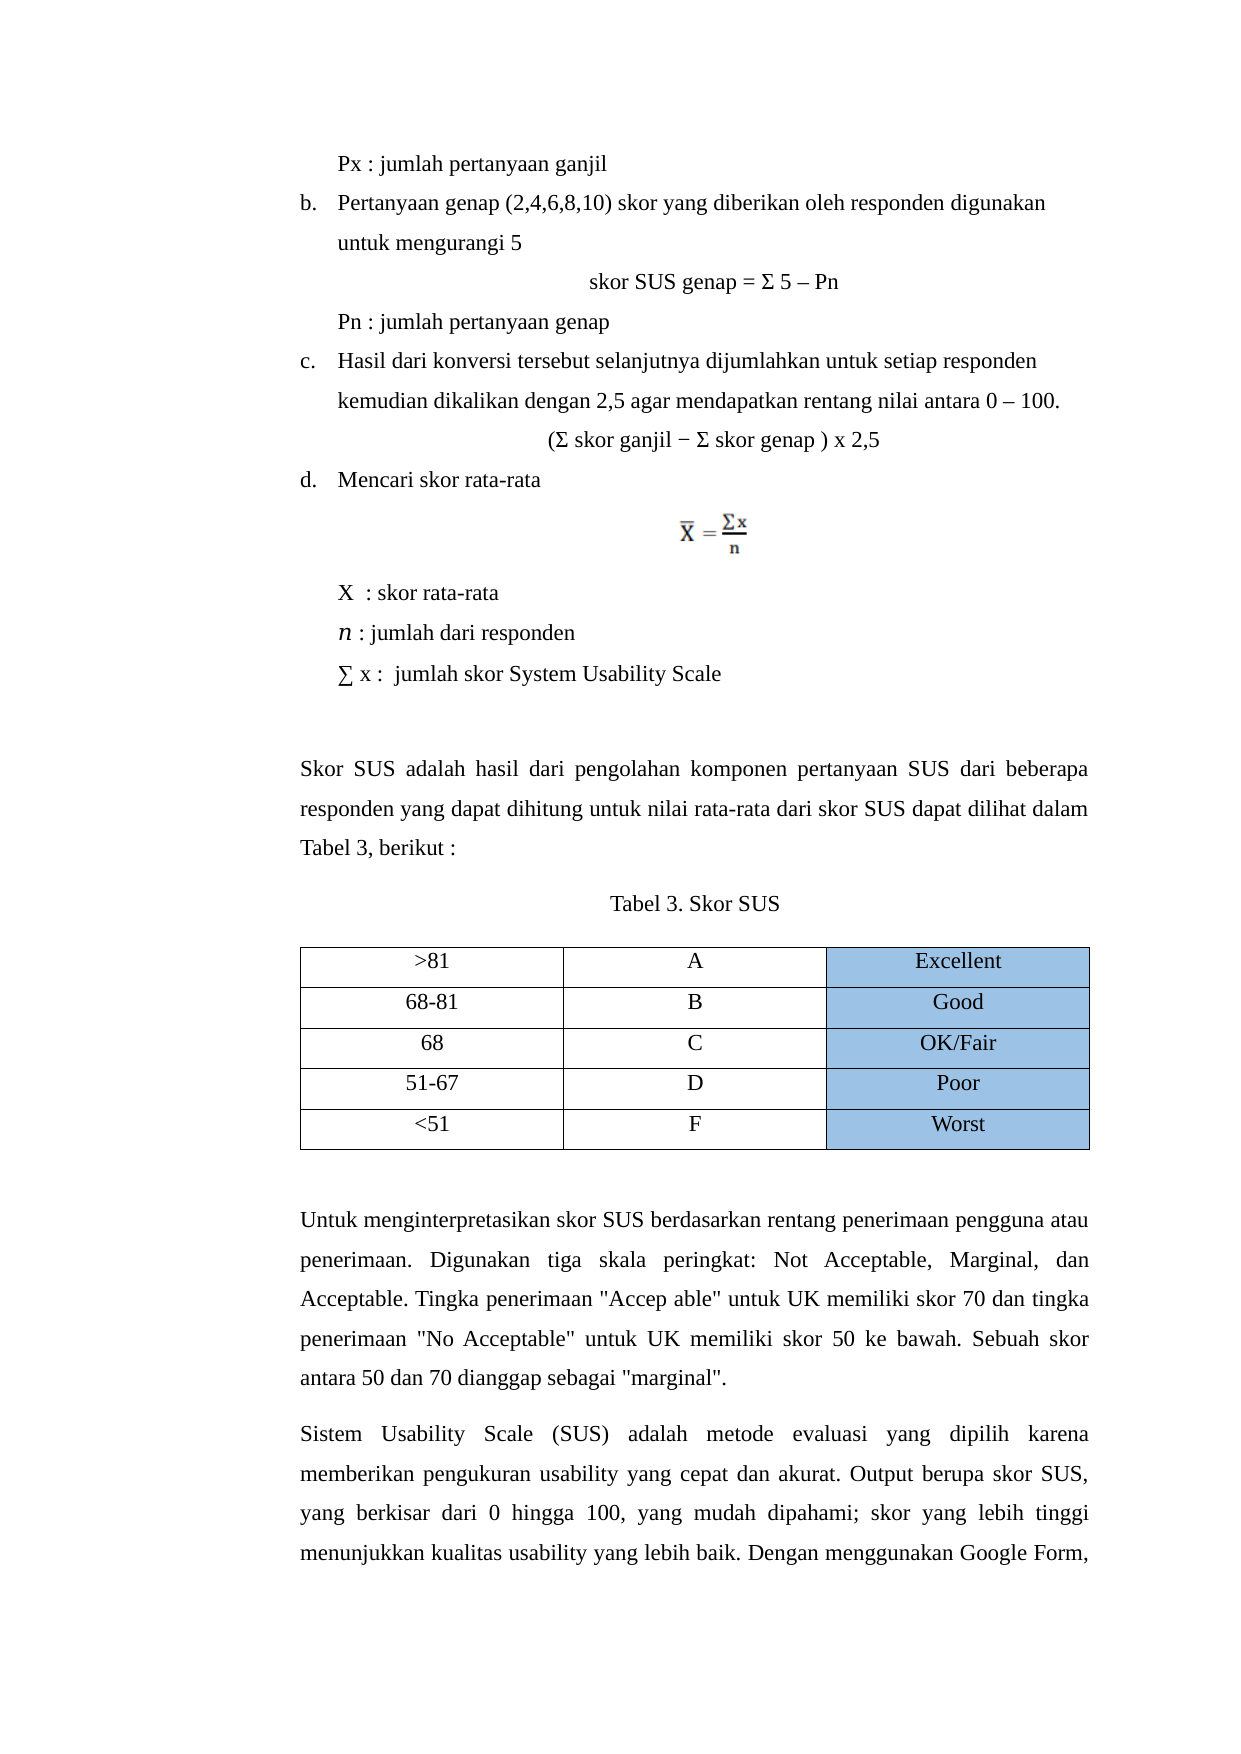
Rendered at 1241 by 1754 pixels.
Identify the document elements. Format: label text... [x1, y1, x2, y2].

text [300, 1420, 1090, 1565]
list ∑ x : jumlah skor System Usability Scale [337, 660, 1090, 686]
text Skor SUS adalah hasil dari pengolahan komponen pertanyaan SUS dari beberapa responden yang dapat dihitung untuk nilai rata-rata dari skor SUS dapat dilihat dalam Tabel 3, berikut : [300, 755, 1090, 861]
table_cell C [564, 1029, 826, 1068]
list Px : jumlah pertanyaan ganjil [337, 150, 1090, 176]
table_cell B [564, 988, 826, 1028]
table_cell OK/Fair [827, 1029, 1089, 1068]
table_cell F [564, 1110, 826, 1149]
list 𝑛 : jumlah dari responden [337, 618, 1090, 646]
table_cell Worst [827, 1110, 1089, 1149]
list skor SUS genap = Σ 5 – Pn [337, 268, 1090, 295]
table_cell <51 [301, 1110, 563, 1149]
table_cell D [564, 1069, 826, 1109]
table_cell 51-67 [301, 1069, 563, 1109]
table_cell Poor [827, 1069, 1089, 1109]
table_cell Good [827, 988, 1089, 1028]
list Pertanyaan genap (2,4,6,8,10) skor yang diberikan oleh responden digunakan untuk mengurangi 5 [300, 189, 1090, 255]
table_header >81 [301, 948, 563, 987]
list Mencari skor rata-rata [300, 466, 1090, 492]
table_cell 68 [301, 1029, 563, 1068]
table_cell 68-81 [301, 988, 563, 1028]
list X : skor rata-rata [337, 579, 1090, 605]
list Hasil dari konversi tersebut selanjutnya dijumlahkan untuk setiap responden kemudian dikalikan dengan 2,5 agar mendapatkan rentang nilai antara 0 – 100. [300, 347, 1090, 413]
table_header A [564, 948, 826, 987]
text Tabel 3. Skor SUS [300, 890, 1090, 917]
list (Σ skor ganjil − Σ skor genap ) x 2,5 [337, 426, 1090, 453]
table_header Excellent [827, 948, 1089, 987]
list Pn : jumlah pertanyaan genap [337, 308, 1090, 334]
text Untuk menginterpretasikan skor SUS berdasarkan rentang penerimaan pengguna atau penerimaan. Digunakan tiga skala peringkat: Not Acceptable, Marginal, dan Acceptable. Tingka penerimaan "Accep able" untuk UK memiliki skor 70 dan tingka penerimaan "No Acceptable" untuk UK memiliki skor 50 ke bawah. Sebuah skor antara 50 dan 70 dianggap sebagai "marginal". [300, 1206, 1090, 1391]
